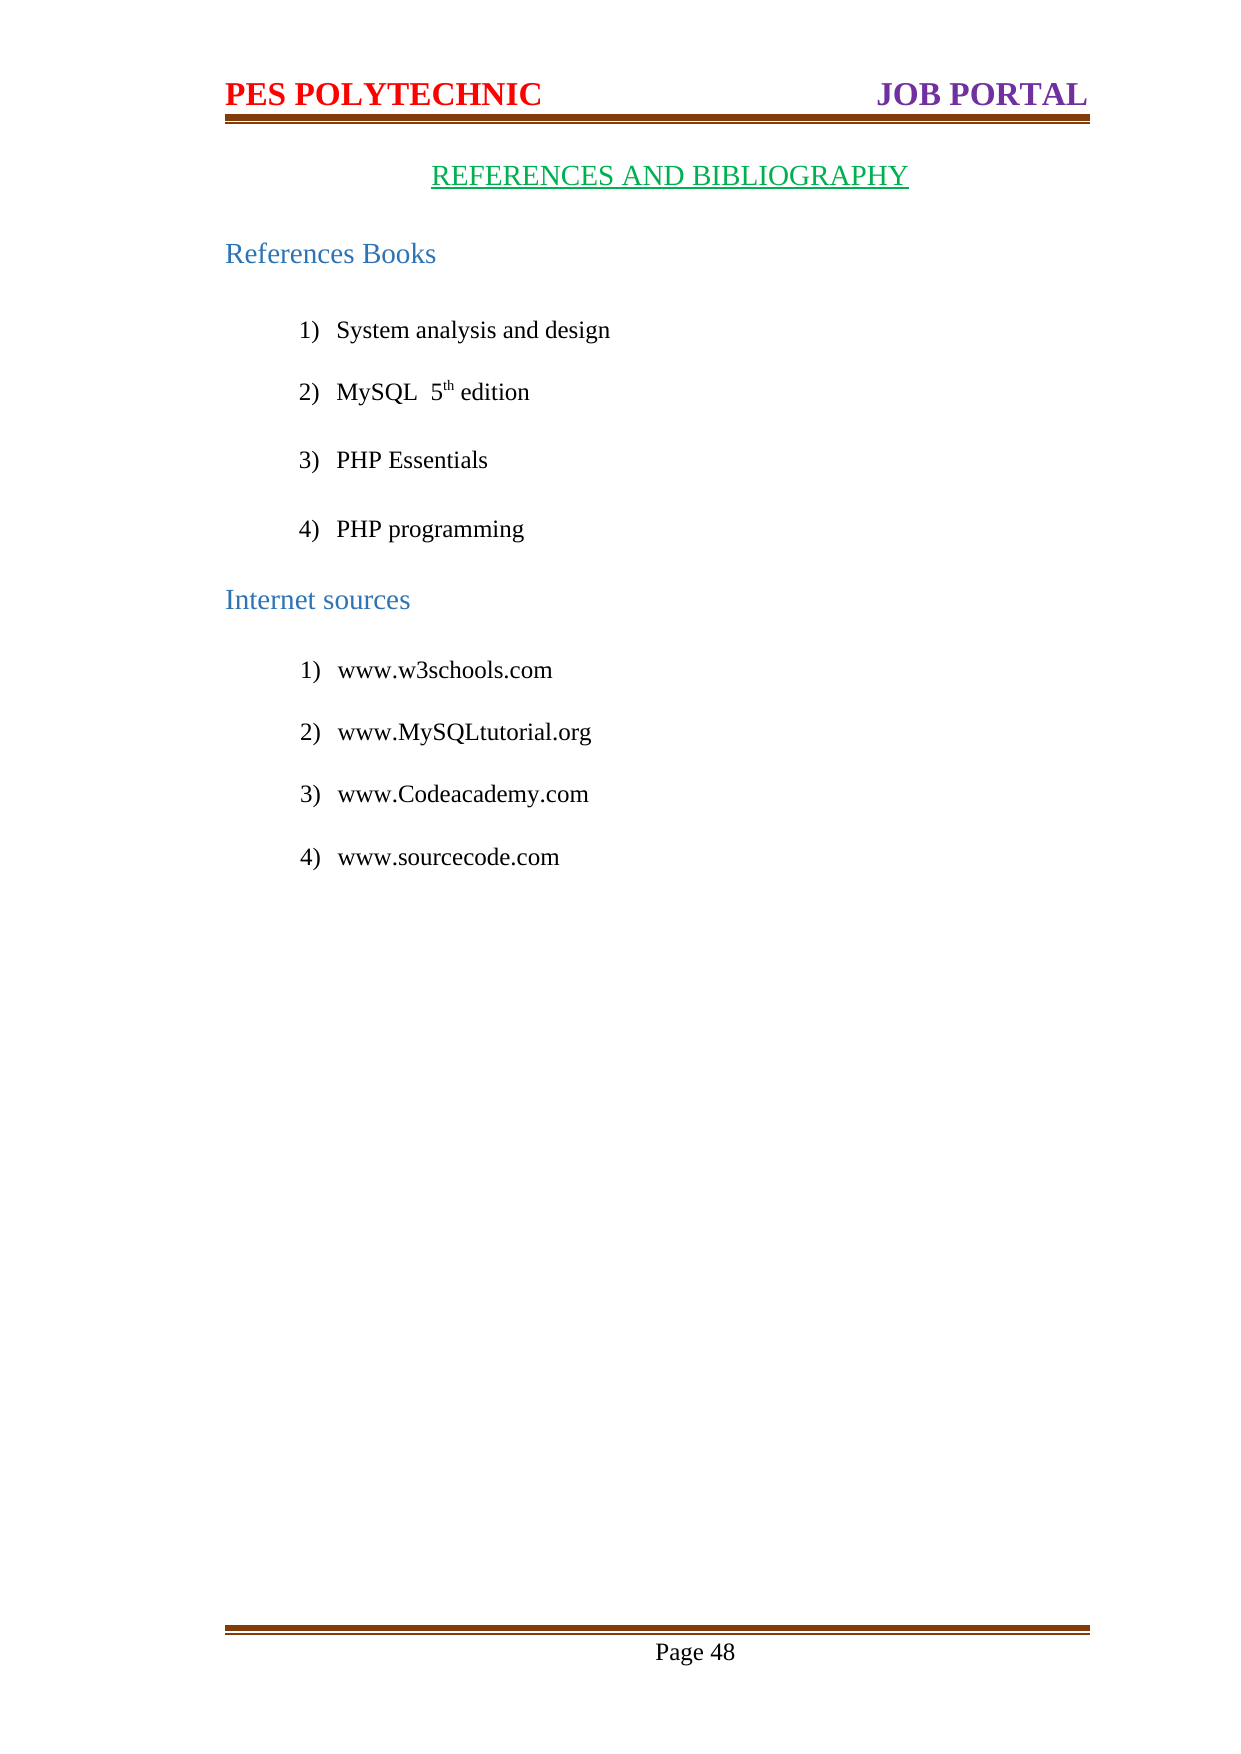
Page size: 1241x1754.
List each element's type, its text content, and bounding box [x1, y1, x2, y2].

list MySQL 5th edition [298, 377, 1090, 406]
list System analysis and design [298, 315, 1090, 344]
list www.w3schools.com [300, 655, 1090, 684]
text References Books [225, 236, 1090, 270]
text Internet sources [225, 582, 1090, 616]
list PHP Essentials [298, 445, 1090, 474]
list www.sourcecode.com [300, 842, 1090, 870]
text REFERENCES AND BIBLIOGRAPHY [225, 158, 1090, 191]
list www.MySQLtutorial.org [300, 717, 1090, 746]
list PHP programming [298, 514, 1090, 542]
list www.Codeacademy.com [300, 779, 1090, 808]
